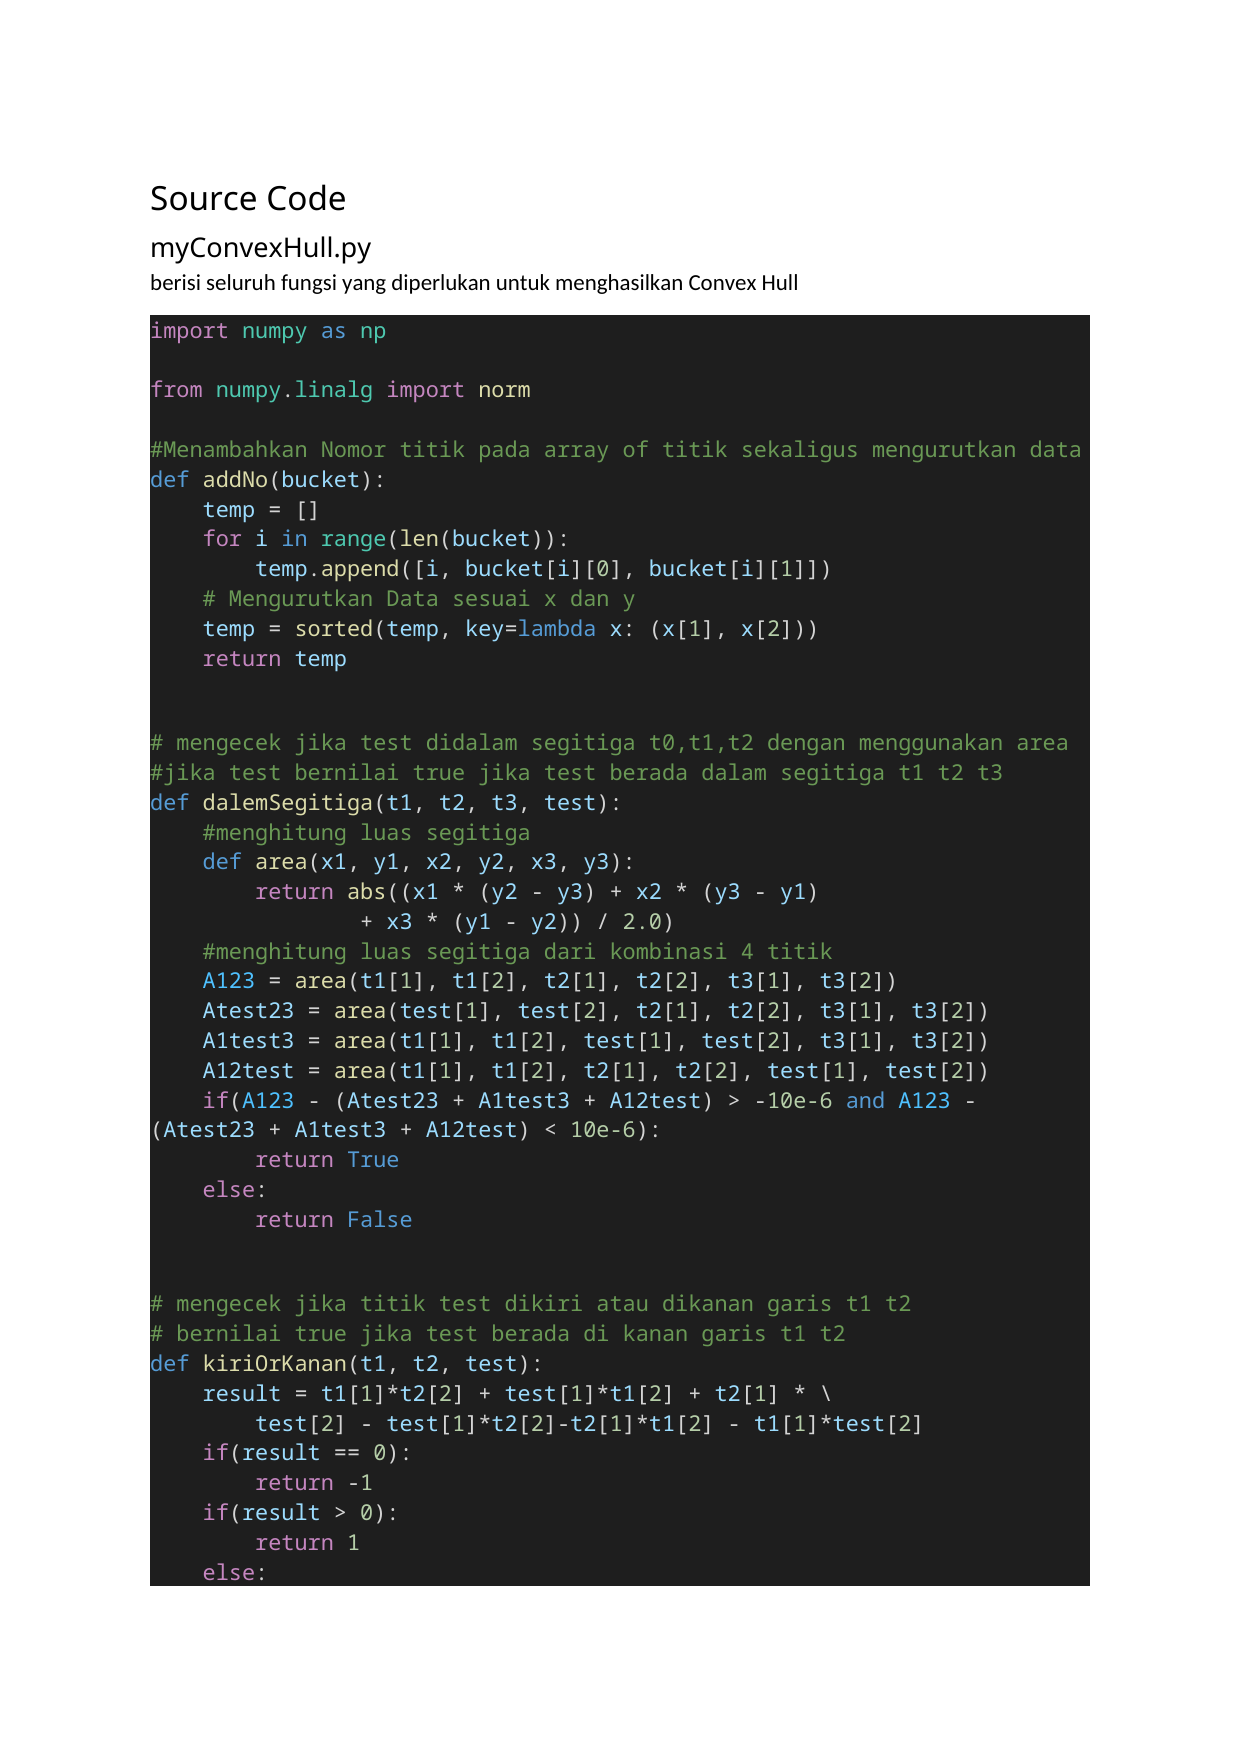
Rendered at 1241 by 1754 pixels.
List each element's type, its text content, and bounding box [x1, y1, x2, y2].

text #Menambahkan Nomor titik pada array of titik sekaligus mengurutkan data [150, 434, 1090, 464]
text # Mengurutkan Data sesuai x dan y [150, 583, 1090, 613]
text return temp [150, 642, 1090, 672]
text from numpy.linalg import norm [150, 374, 1090, 404]
text return abs((x1 * (y2 - y3) + x2 * (y3 - y1) [150, 876, 1090, 906]
text #menghitung luas segitiga dari kombinasi 4 titik [150, 936, 1090, 965]
text A1test3 = area(t1[1], t1[2], test[1], test[2], t3[1], t3[2]) [150, 1025, 1090, 1055]
text temp = [] [150, 493, 1090, 523]
text else: [150, 1174, 1090, 1204]
text # bernilai true jika test berada di kanan garis t1 t2 [150, 1318, 1090, 1348]
text A12test = area(t1[1], t1[2], t2[1], t2[2], test[1], test[2]) [150, 1055, 1090, 1084]
text temp.append([i, bucket[i][0], bucket[i][1]]) [150, 553, 1090, 583]
text Atest23 = area(test[1], test[2], t2[1], t2[2], t3[1], t3[2]) [150, 995, 1090, 1025]
text import numpy as np [150, 315, 1090, 344]
text if(A123 - (Atest23 + A1test3 + A12test) > -10e-6 and A123 - (Atest23 + A1test3 + A12test) < 10e-6): [150, 1084, 1090, 1144]
text berisi seluruh fungsi yang diperlukan untuk menghasilkan Convex Hull [150, 268, 1090, 296]
text + x3 * (y1 - y2)) / 2.0) [150, 906, 1090, 936]
text return False [150, 1204, 1090, 1233]
text A123 = area(t1[1], t1[2], t2[1], t2[2], t3[1], t3[2]) [150, 965, 1090, 995]
text return -1 [150, 1467, 1090, 1497]
text for i in range(len(bucket)): [150, 523, 1090, 553]
text # mengecek jika titik test dikiri atau dikanan garis t1 t2 [150, 1288, 1090, 1318]
text result = t1[1]*t2[2] + test[1]*t1[2] + t2[1] * \ [150, 1378, 1090, 1407]
text def dalemSegitiga(t1, t2, t3, test): [150, 787, 1090, 816]
subtitle Source Code [150, 175, 1090, 220]
text #menghitung luas segitiga [150, 816, 1090, 846]
text # mengecek jika test didalam segitiga t0,t1,t2 dengan menggunakan area [150, 727, 1090, 757]
text if(result > 0): [150, 1497, 1090, 1527]
subtitle myConvexHull.py [150, 228, 1090, 265]
text return 1 [150, 1527, 1090, 1556]
text #jika test bernilai true jika test berada dalam segitiga t1 t2 t3 [150, 757, 1090, 787]
text def area(x1, y1, x2, y2, x3, y3): [150, 846, 1090, 876]
text if(result == 0): [150, 1437, 1090, 1467]
text def addNo(bucket): [150, 464, 1090, 493]
text return True [150, 1144, 1090, 1174]
text def kiriOrKanan(t1, t2, test): [150, 1348, 1090, 1378]
text else: [150, 1556, 1090, 1586]
text temp = sorted(temp, key=lambda x: (x[1], x[2])) [150, 613, 1090, 642]
text test[2] - test[1]*t2[2]-t2[1]*t1[2] - t1[1]*test[2] [150, 1407, 1090, 1437]
